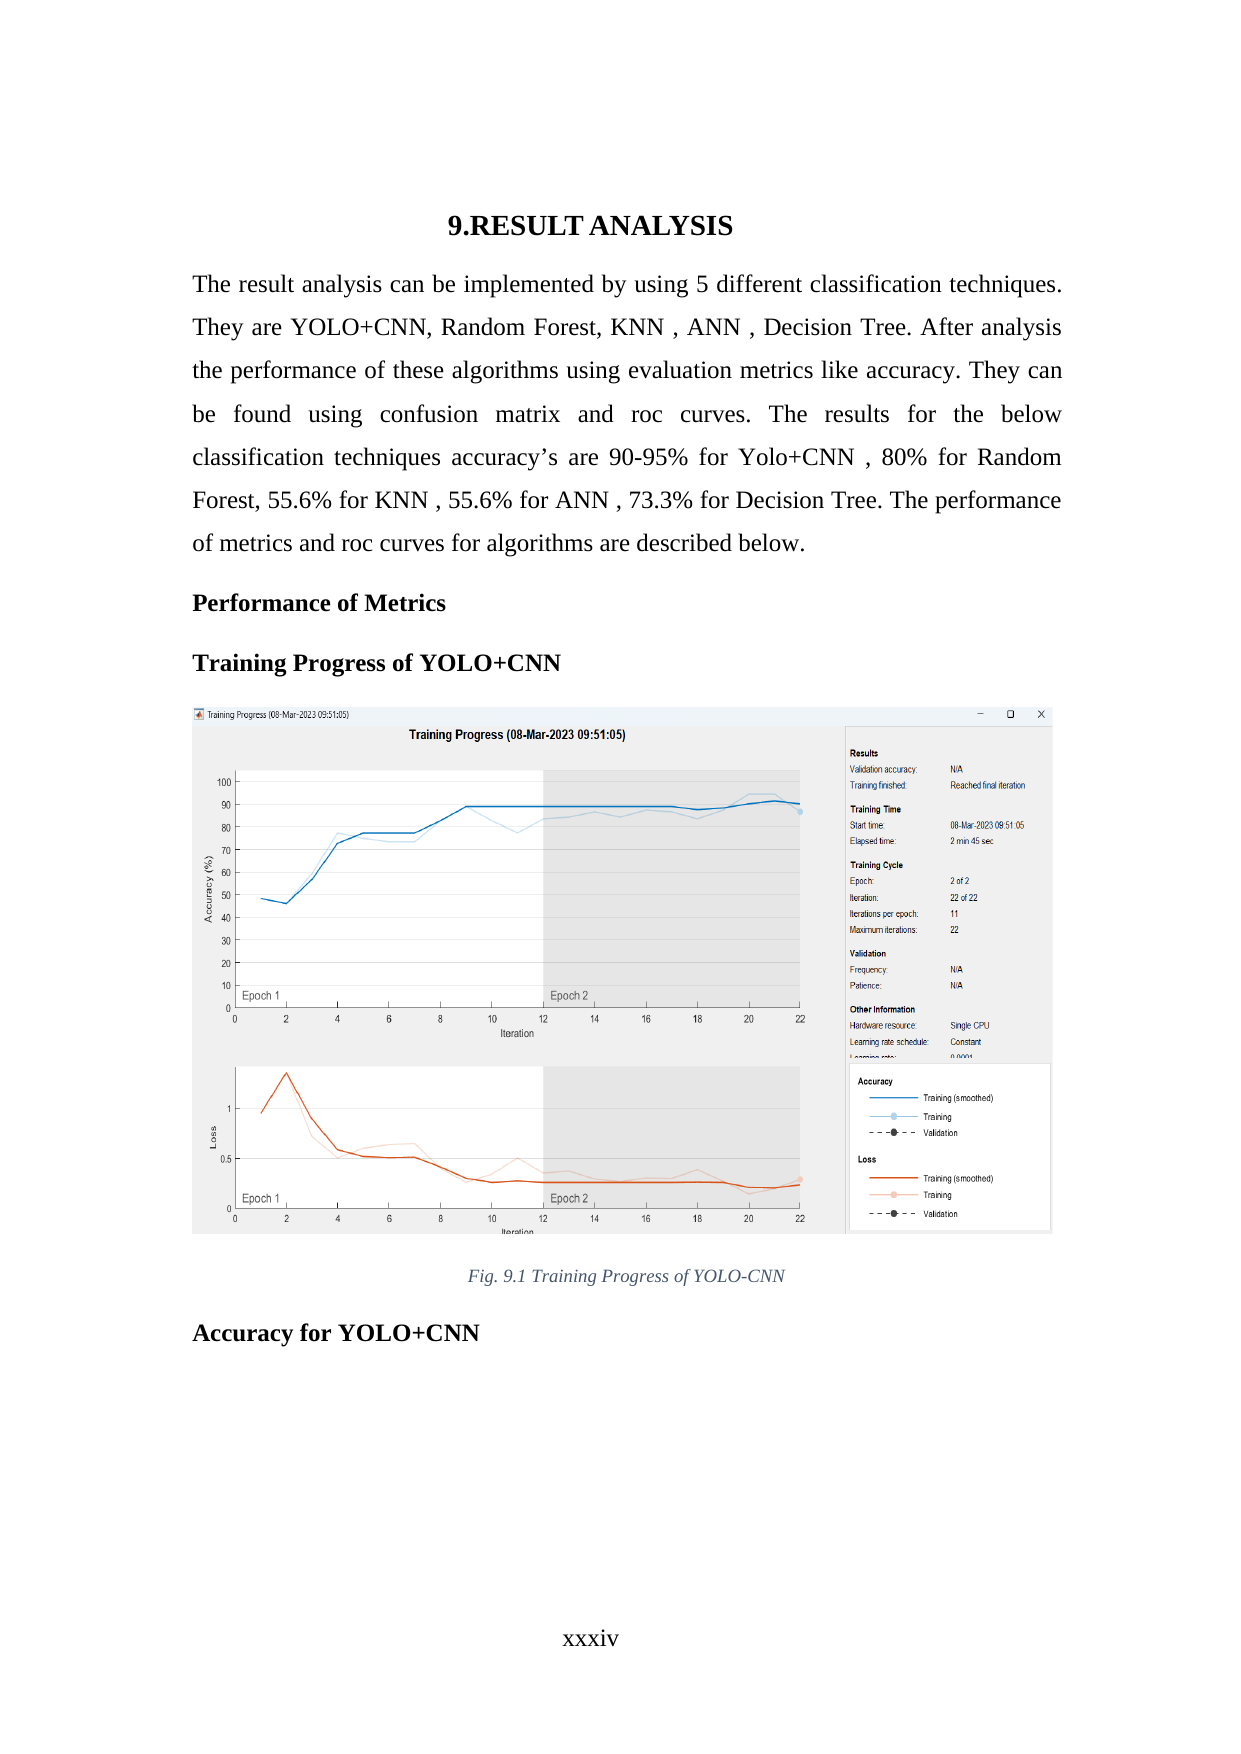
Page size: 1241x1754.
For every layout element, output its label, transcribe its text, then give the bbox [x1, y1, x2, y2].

text Fig. 9.1 Training Progress of YOLO-CNN [191, 1265, 1063, 1287]
text The result analysis can be implemented by using 5 different classification techniques. They are YOLO+CNN, Random Forest, KNN , ANN , Decision Tree. After analysis the performance of these algorithms using evaluation metrics like accuracy. They can be found using confusion matrix and roc curves. The results for the below classification techniques accuracy’s are 90-95% for Yolo+CNN , 80% for Random Forest, 55.6% for KNN , 55.6% for ANN , 73.3% for Decision Tree. The performance of metrics and roc curves for algorithms are described below. [192, 269, 1063, 557]
text Performance of Metrics [192, 588, 1063, 617]
text 9.RESULT ANALYSIS [89, 208, 1092, 242]
text Training Progress of YOLO+CNN [192, 648, 1063, 676]
text Accuracy for YOLO+CNN [192, 1318, 1063, 1347]
picture [192, 707, 1053, 1234]
